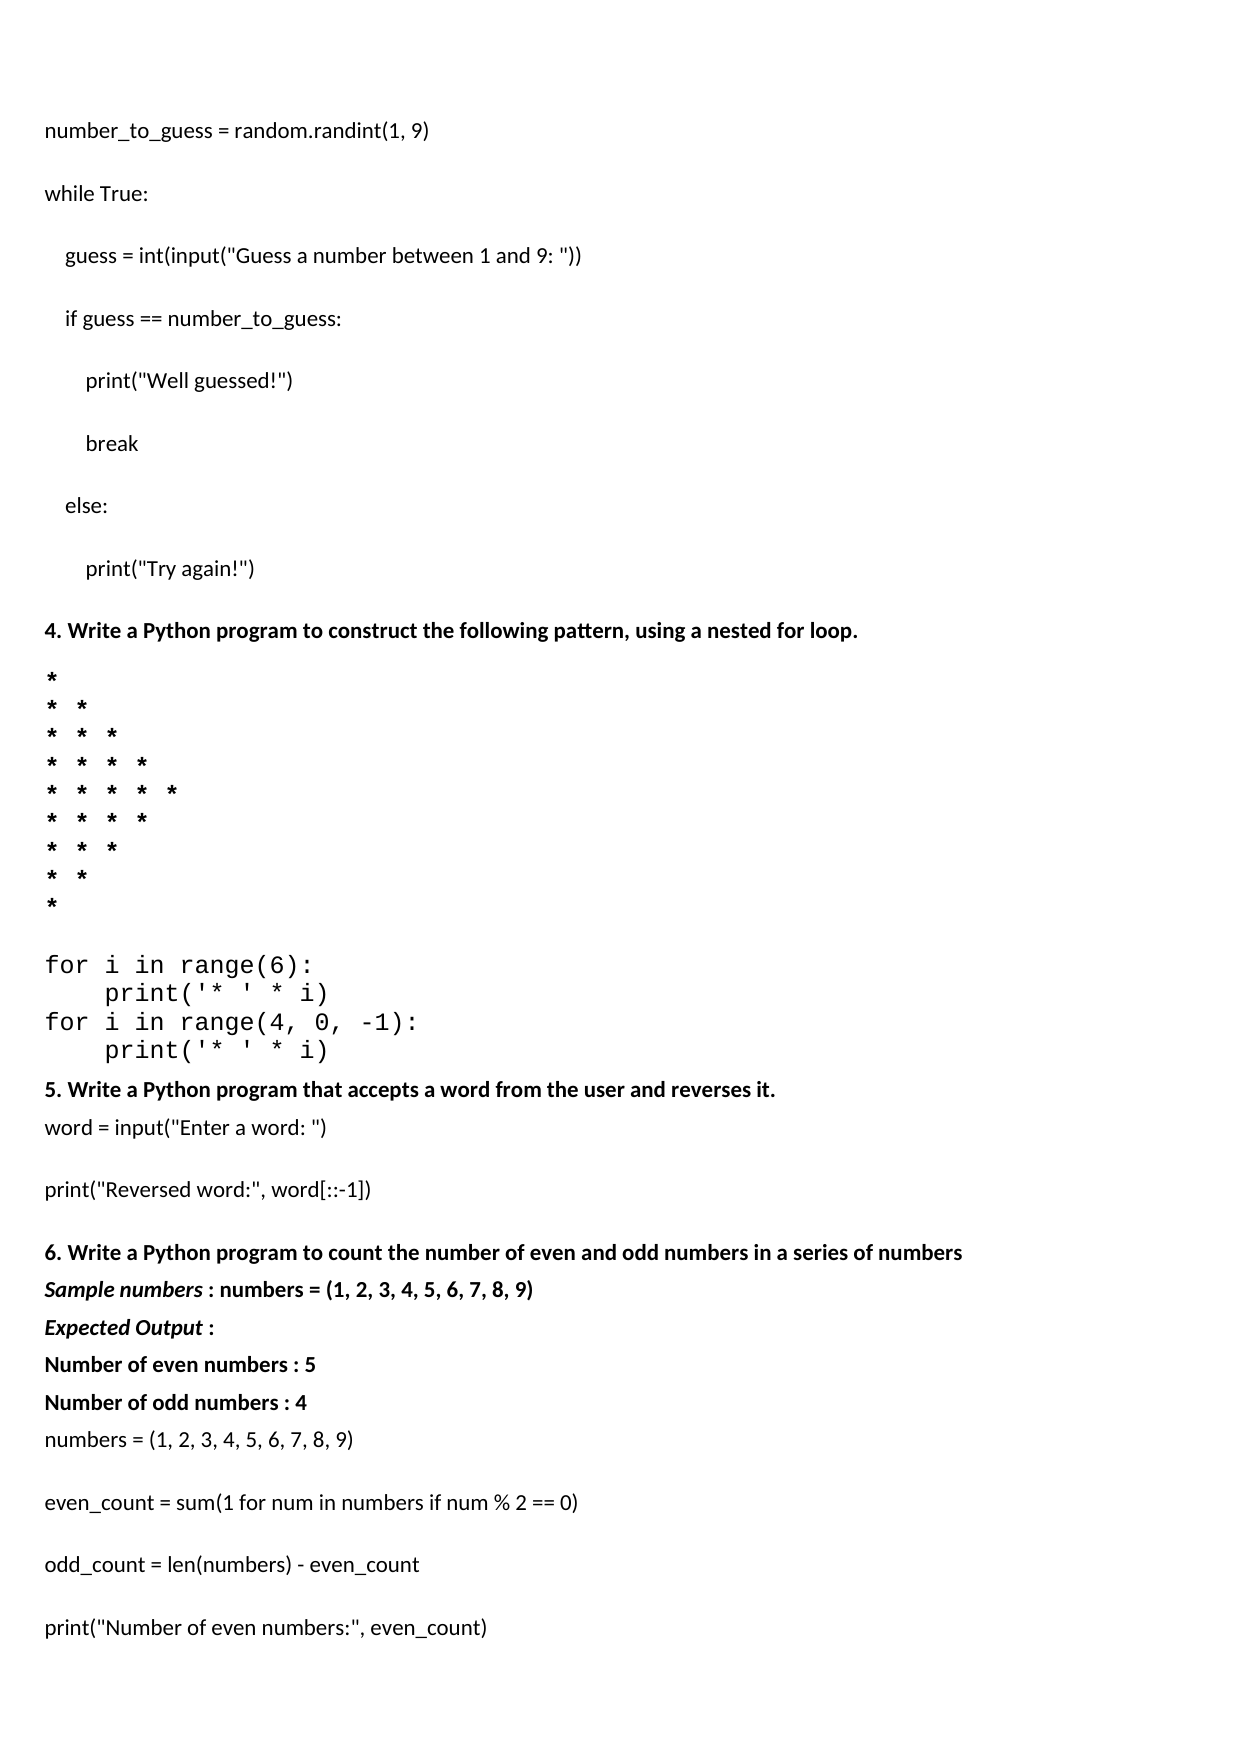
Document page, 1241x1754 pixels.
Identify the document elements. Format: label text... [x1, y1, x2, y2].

text else: [44, 482, 1196, 519]
text 4. Write a Python program to construct the following pattern, using a nested for loop. [44, 607, 1196, 644]
text print('* ' * i) [44, 1038, 1196, 1066]
text print("Well guessed!") [44, 357, 1196, 394]
text guess = int(input("Guess a number between 1 and 9: ")) [44, 232, 1196, 269]
text for i in range(4, 0, -1): [44, 1009, 1196, 1038]
text if guess == number_to_guess: [44, 294, 1196, 332]
text odd_count = len(numbers) - even_count [44, 1541, 1196, 1578]
text print('* ' * i) [44, 981, 1196, 1009]
text for i in range(6): [44, 953, 1196, 981]
text print("Try again!") [44, 544, 1196, 582]
text break [44, 419, 1196, 457]
text while True: [44, 169, 1196, 207]
text * * * * * * * * * * * * * * * * * * * * * * * * * [44, 669, 1196, 924]
text 6. Write a Python program to count the number of even and odd numbers in a series of numbers Sample numbers : numbers = (1, 2, 3, 4, 5, 6, 7, 8, 9) Expected Output : Number of even numbers : 5 Number of odd numbers : 4 numbers = (1, 2, 3, 4, 5, 6, 7, 8, 9) [44, 1228, 1196, 1453]
text 5. Write a Python program that accepts a word from the user and reverses it. word = input("Enter a word: ") [44, 1066, 1196, 1141]
text print("Reversed word:", word[::-1]) [44, 1166, 1196, 1203]
text number_to_guess = random.randint(1, 9) [44, 107, 1196, 144]
text print("Number of even numbers:", even_count) [44, 1603, 1196, 1641]
text even_count = sum(1 for num in numbers if num % 2 == 0) [44, 1478, 1196, 1516]
